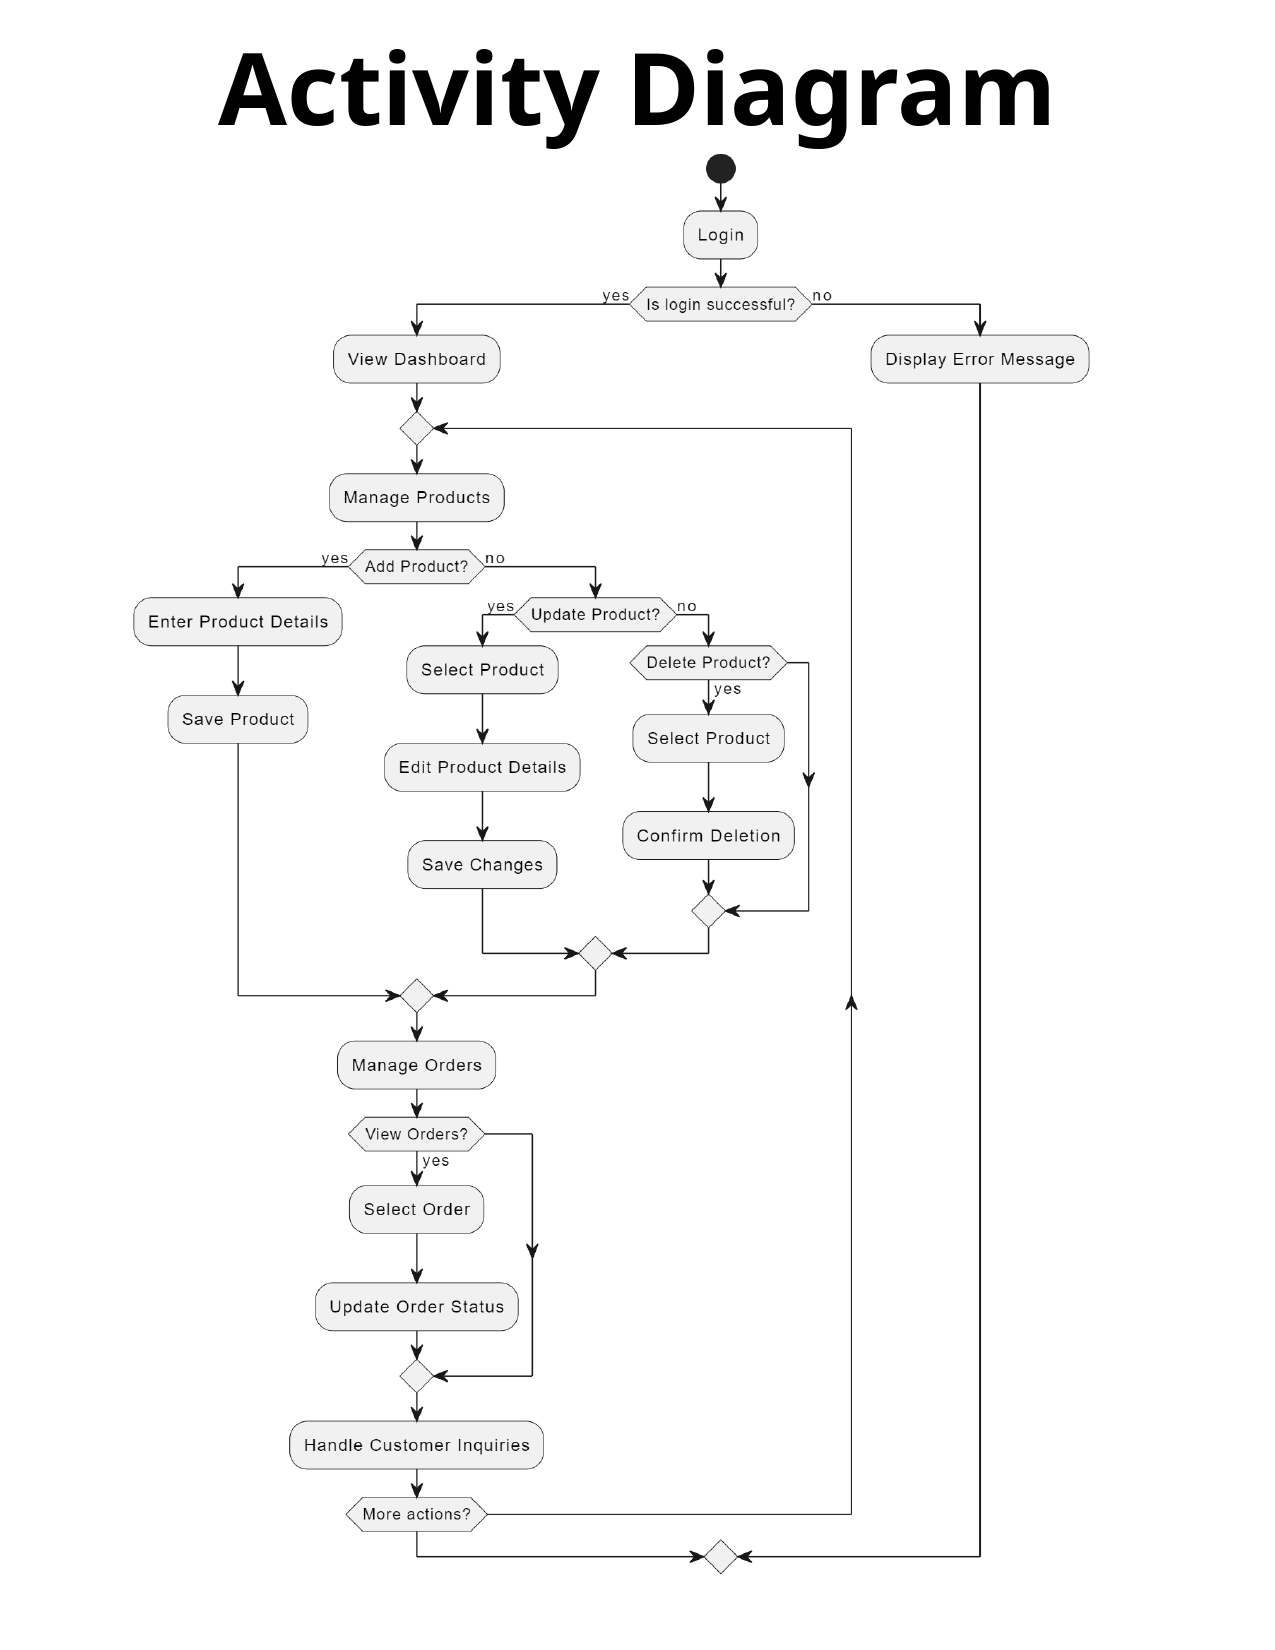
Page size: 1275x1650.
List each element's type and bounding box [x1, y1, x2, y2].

picture [118, 140, 1104, 1589]
